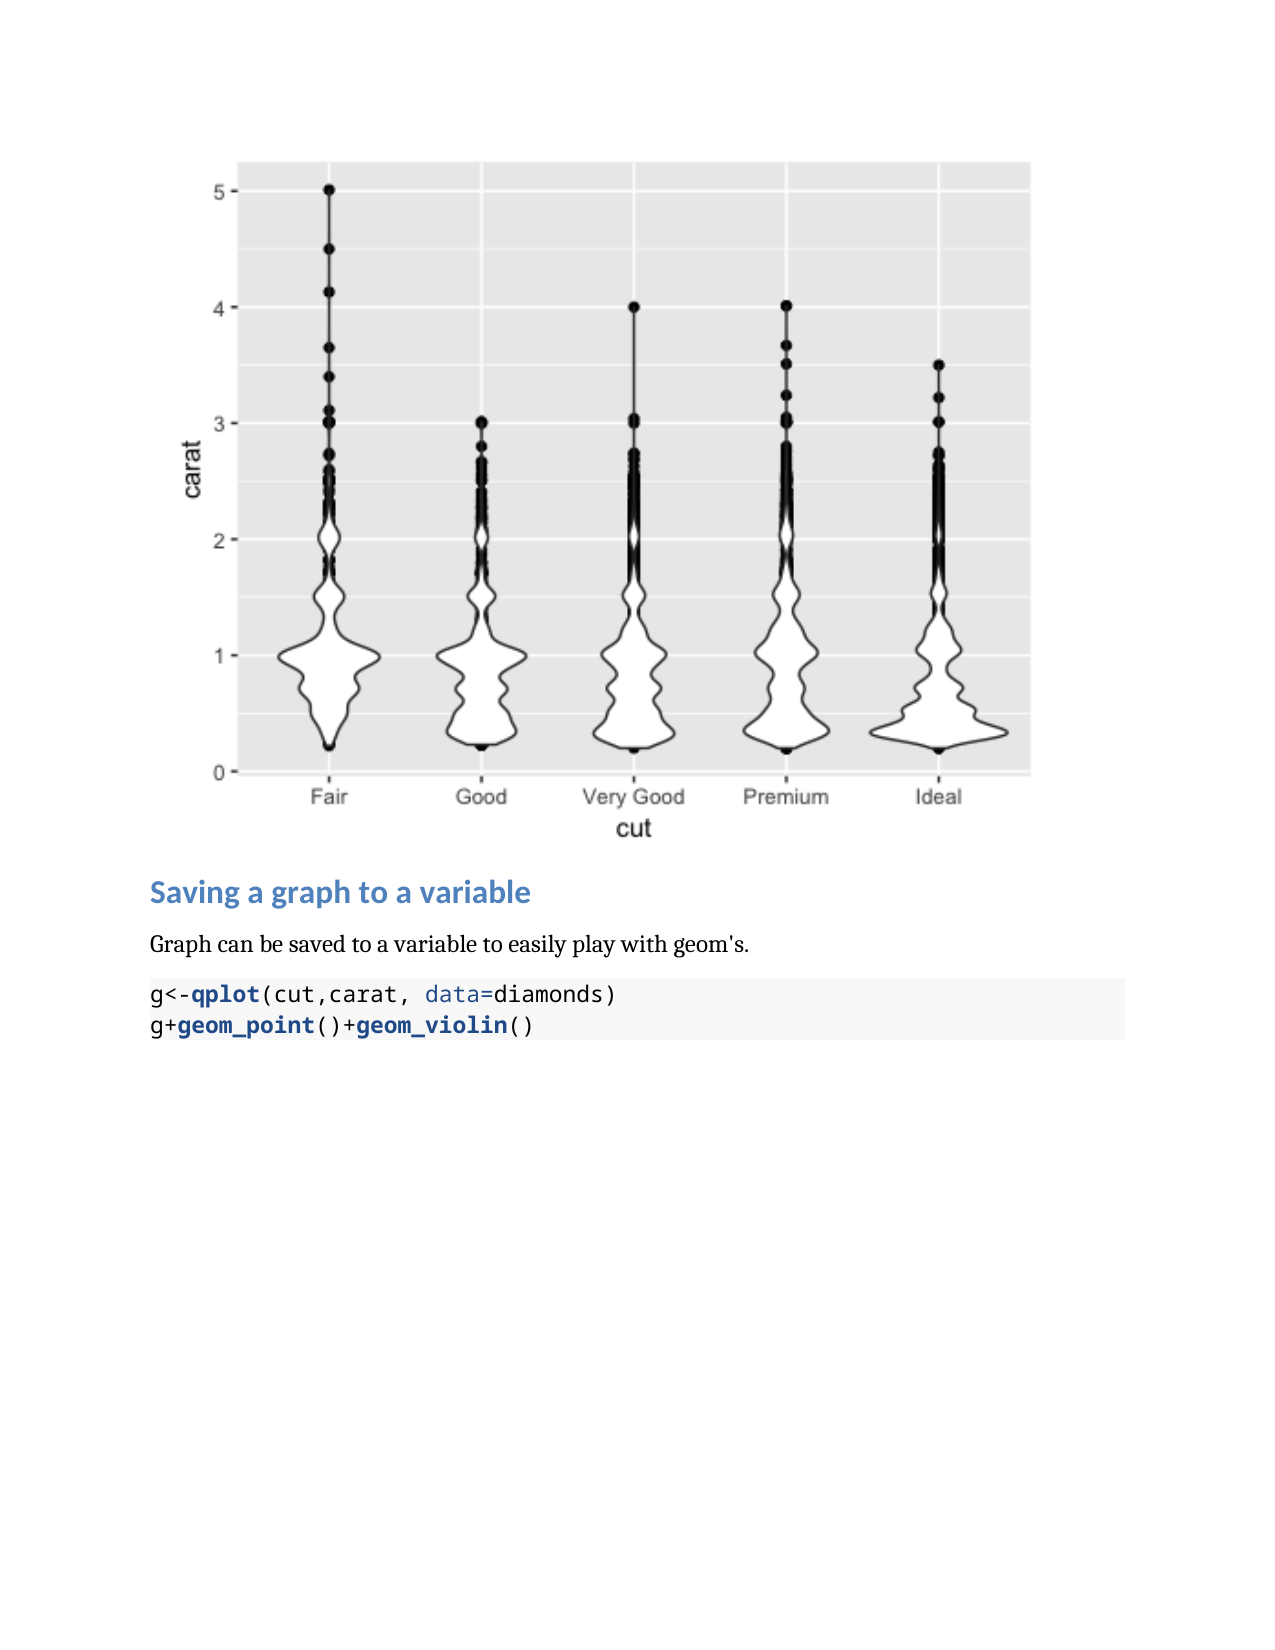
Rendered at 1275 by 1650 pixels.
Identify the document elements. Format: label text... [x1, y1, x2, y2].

picture [168, 150, 1044, 850]
text g<-qplot(cut,carat, data=diamonds) g+geom_point()+geom_violin() [535, 978, 1125, 1040]
text Graph can be saved to a variable to easily play with geom's. [150, 930, 1125, 959]
subtitle Saving a graph to a variable [150, 871, 1125, 912]
